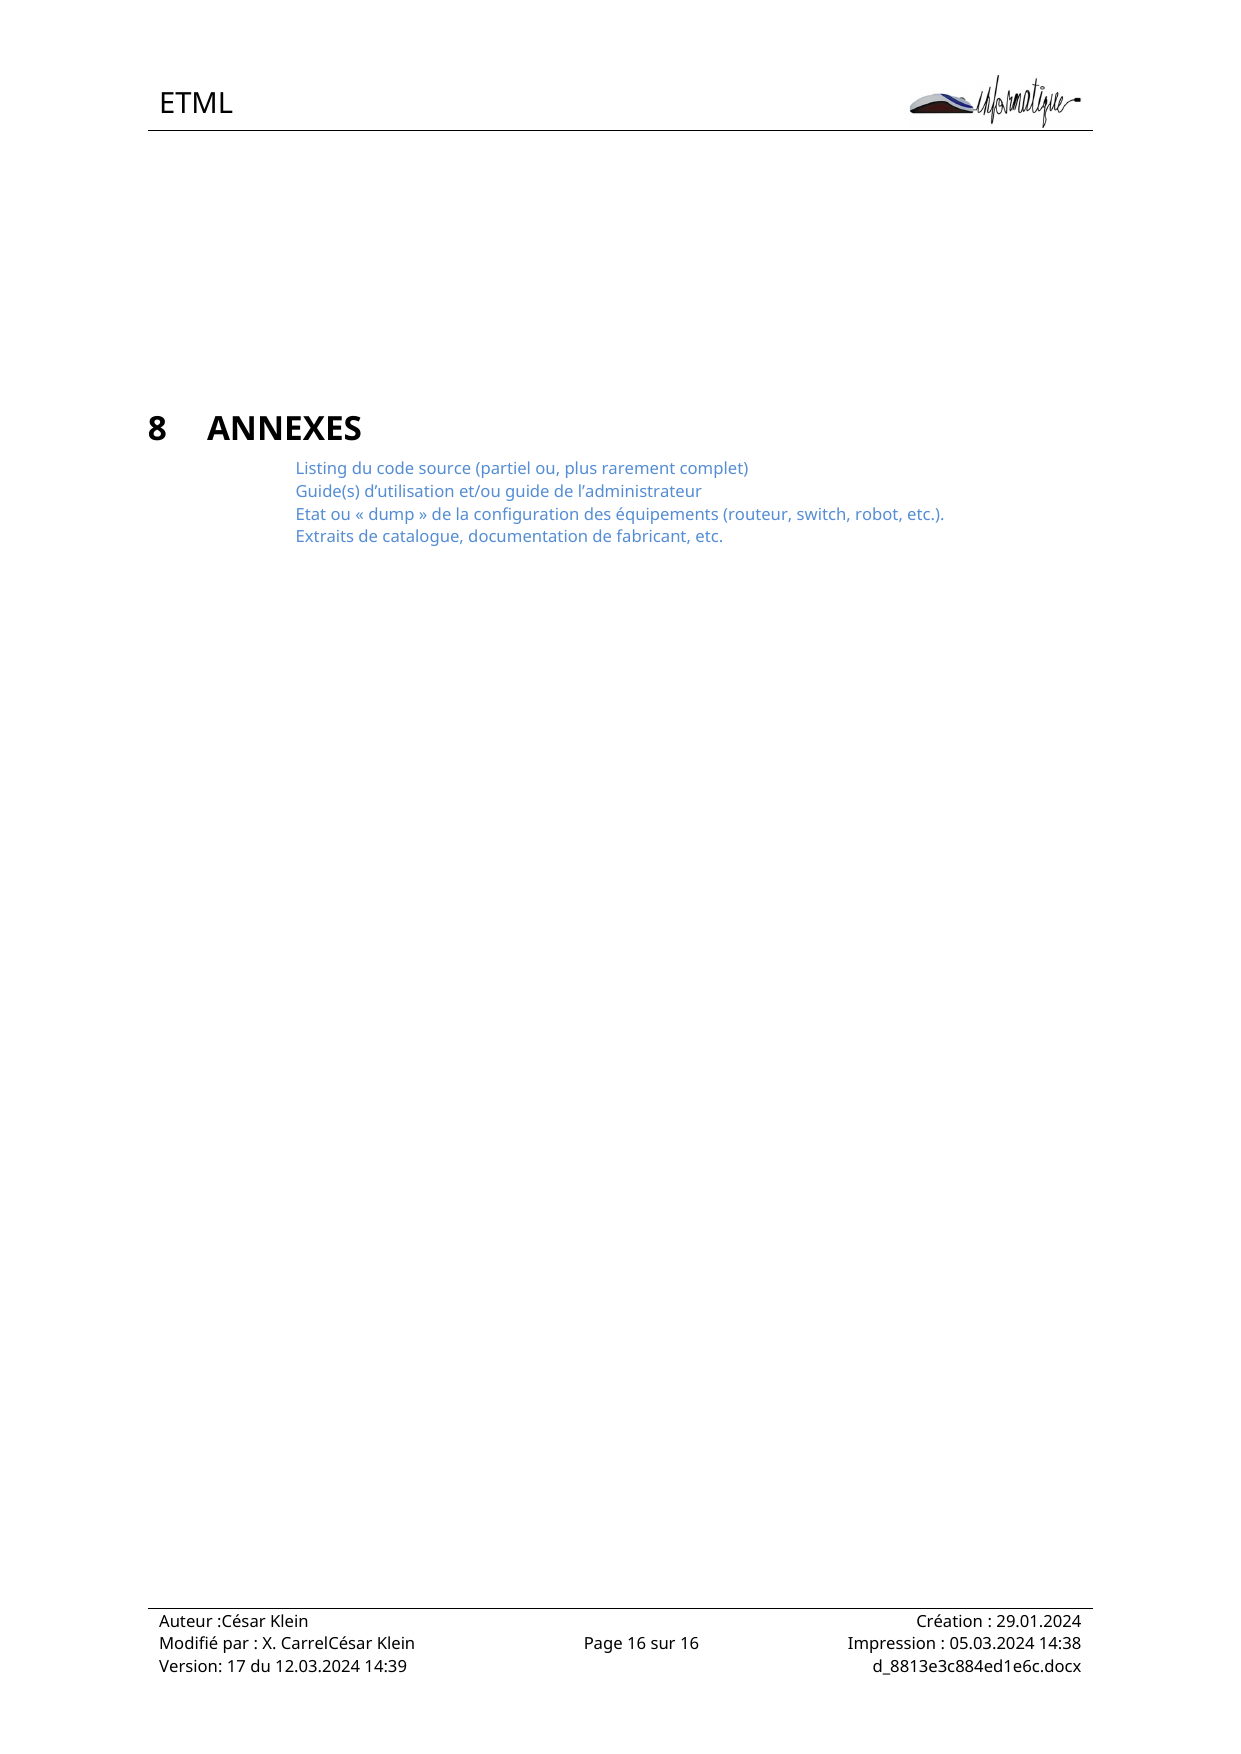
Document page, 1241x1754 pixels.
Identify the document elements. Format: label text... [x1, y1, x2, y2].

text Etat ou « dump » de la configuration des équipements (routeur, switch, robot, etc.). [295, 502, 1092, 525]
text Extraits de catalogue, documentation de fabricant, etc. [295, 525, 1092, 547]
text Listing du code source (partiel ou, plus rarement complet) [295, 457, 1092, 479]
picture [909, 75, 1082, 128]
subtitle Annexes [148, 405, 1092, 450]
text Guide(s) d’utilisation et/ou guide de l’administrateur [295, 479, 1092, 502]
